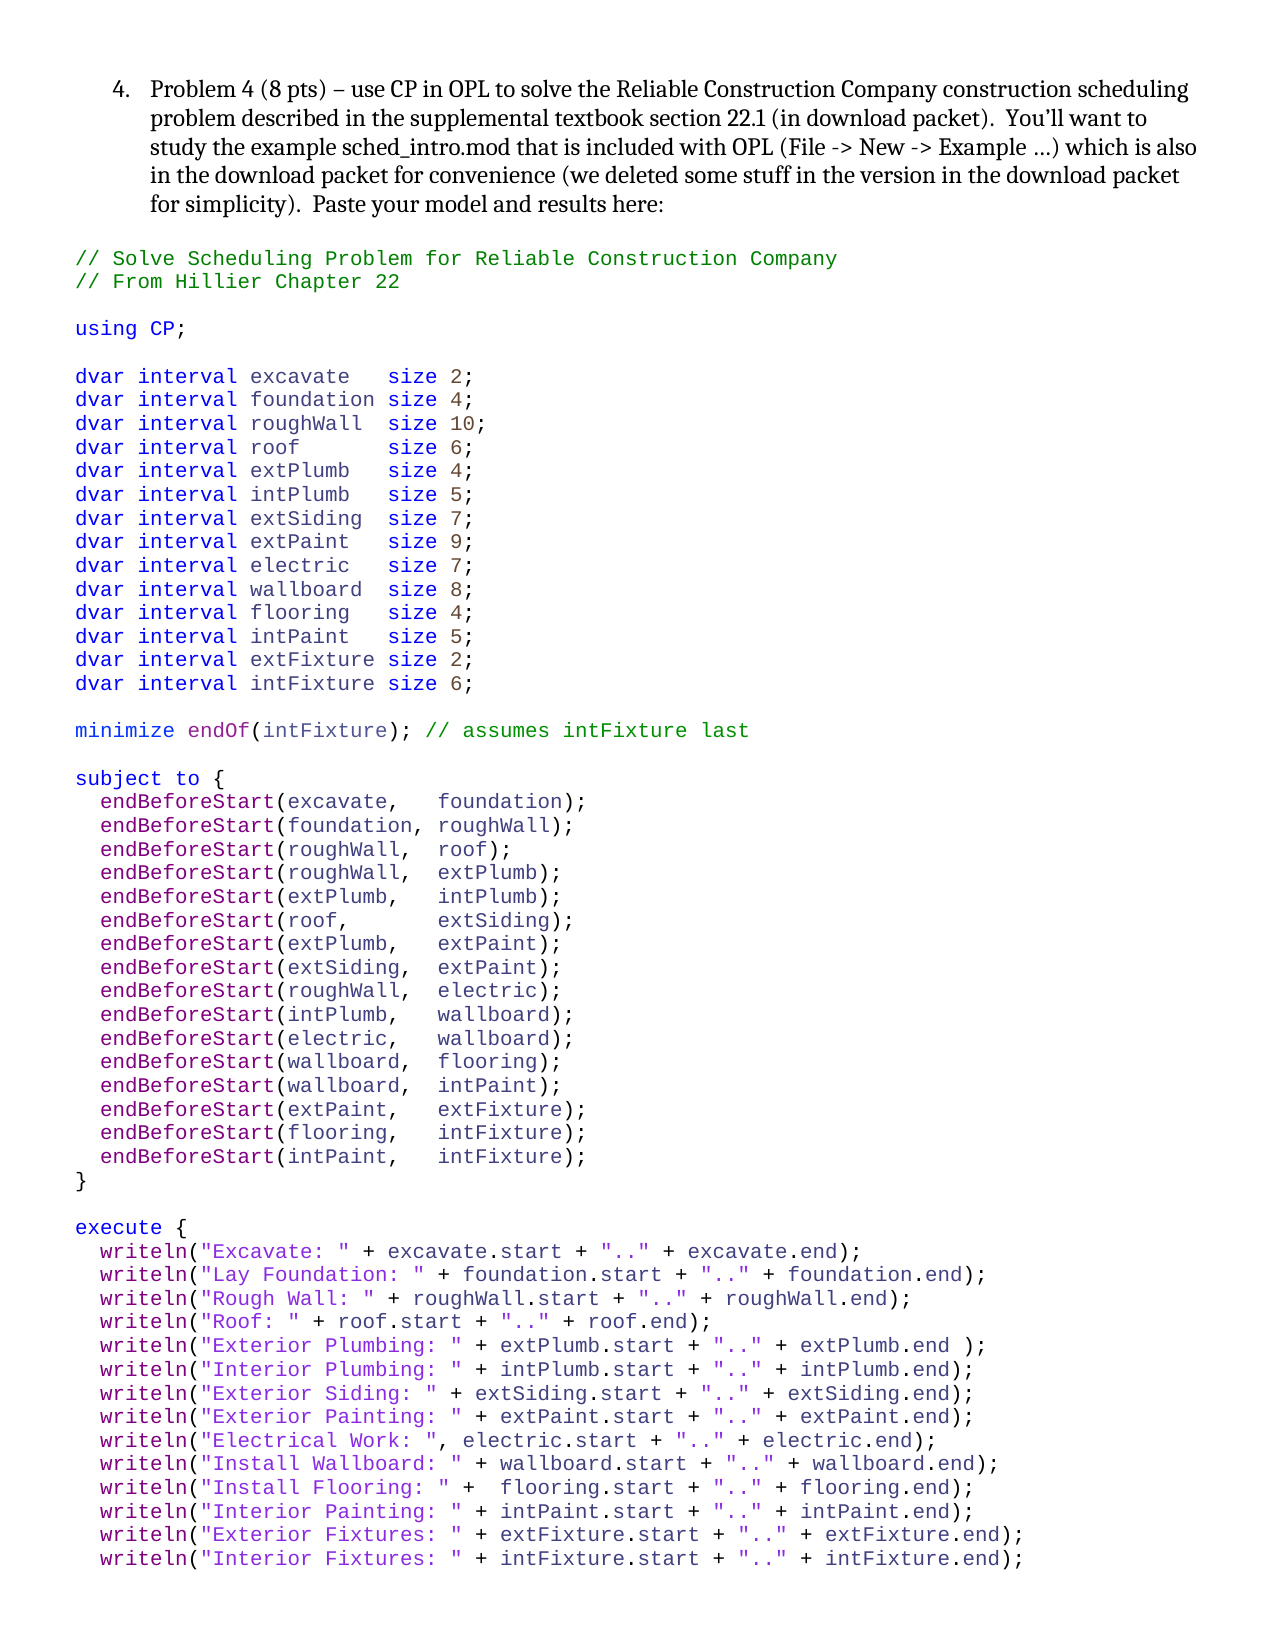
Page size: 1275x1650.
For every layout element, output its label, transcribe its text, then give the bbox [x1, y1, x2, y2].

text dvar interval electric size 7; [75, 555, 1200, 578]
text writeln("Install Wallboard: " + wallboard.start + ".." + wallboard.end); [75, 1453, 1200, 1477]
text dvar interval extSiding size 7; [75, 508, 1200, 531]
text execute { [75, 1217, 1200, 1241]
text endBeforeStart(wallboard, intPaint); [75, 1075, 1200, 1099]
text // From Hillier Chapter 22 [75, 271, 1200, 295]
text endBeforeStart(roughWall, electric); [75, 981, 1200, 1004]
text endBeforeStart(wallboard, flooring); [75, 1051, 1200, 1075]
text dvar interval wallboard size 8; [75, 578, 1200, 602]
text endBeforeStart(intPaint, intFixture); [75, 1146, 1200, 1170]
text using CP; [75, 318, 1200, 342]
text dvar interval extPaint size 9; [75, 531, 1200, 555]
text dvar interval intFixture size 6; [75, 673, 1200, 697]
text writeln("Roof: " + roof.start + ".." + roof.end); [75, 1312, 1200, 1335]
text // Solve Scheduling Problem for Reliable Construction Company [75, 247, 1200, 271]
text dvar interval foundation size 4; [75, 389, 1200, 413]
text endBeforeStart(extPaint, extFixture); [75, 1099, 1200, 1122]
text writeln("Exterior Painting: " + extPaint.start + ".." + extPaint.end); [75, 1406, 1200, 1430]
text endBeforeStart(extPlumb, intPlumb); [75, 886, 1200, 909]
text endBeforeStart(flooring, intFixture); [75, 1122, 1200, 1146]
text endBeforeStart(extPlumb, extPaint); [75, 933, 1200, 957]
text endBeforeStart(foundation, roughWall); [75, 815, 1200, 839]
text writeln("Interior Fixtures: " + intFixture.start + ".." + intFixture.end); [75, 1548, 1200, 1572]
text writeln("Exterior Plumbing: " + extPlumb.start + ".." + extPlumb.end ); [75, 1335, 1200, 1359]
text dvar interval flooring size 4; [75, 602, 1200, 626]
text minimize endOf(intFixture); // assumes intFixture last [75, 720, 1200, 744]
text dvar interval excavate size 2; [75, 366, 1200, 389]
text dvar interval extPlumb size 4; [75, 460, 1200, 484]
text } [75, 1170, 1200, 1193]
text subject to { [75, 768, 1200, 791]
text endBeforeStart(intPlumb, wallboard); [75, 1004, 1200, 1028]
text endBeforeStart(roughWall, roof); [75, 839, 1200, 862]
text writeln("Interior Painting: " + intPaint.start + ".." + intPaint.end); [75, 1501, 1200, 1524]
text writeln("Exterior Siding: " + extSiding.start + ".." + extSiding.end); [75, 1382, 1200, 1406]
text writeln("Exterior Fixtures: " + extFixture.start + ".." + extFixture.end); [75, 1524, 1200, 1548]
text writeln("Interior Plumbing: " + intPlumb.start + ".." + intPlumb.end); [75, 1359, 1200, 1382]
text dvar interval intPlumb size 5; [75, 484, 1200, 508]
text writeln("Lay Foundation: " + foundation.start + ".." + foundation.end); [75, 1264, 1200, 1288]
text endBeforeStart(roughWall, extPlumb); [75, 862, 1200, 886]
text writeln("Excavate: " + excavate.start + ".." + excavate.end); [75, 1241, 1200, 1264]
text dvar interval roof size 6; [75, 437, 1200, 460]
list Problem 4 (8 pts) – use CP in OPL to solve the Reliable Construction Company construction scheduling problem described in the supplemental textbook section 22.1 (in download packet). You’ll want to study the example sched_intro.mod that is included with OPL (File -> New -> Example …) which is also in the download packet for convenience (we deleted some stuff in the version in the download packet for simplicity). Paste your model and results here: [112, 75, 1200, 219]
text dvar interval roughWall size 10; [75, 413, 1200, 437]
text endBeforeStart(excavate, foundation); [75, 791, 1200, 815]
text endBeforeStart(extSiding, extPaint); [75, 957, 1200, 981]
text writeln("Electrical Work: ", electric.start + ".." + electric.end); [75, 1430, 1200, 1453]
text writeln("Install Flooring: " + flooring.start + ".." + flooring.end); [75, 1477, 1200, 1501]
text endBeforeStart(roof, extSiding); [75, 909, 1200, 933]
text dvar interval intPaint size 5; [75, 626, 1200, 649]
text endBeforeStart(electric, wallboard); [75, 1028, 1200, 1051]
text dvar interval extFixture size 2; [75, 649, 1200, 673]
text writeln("Rough Wall: " + roughWall.start + ".." + roughWall.end); [75, 1288, 1200, 1312]
